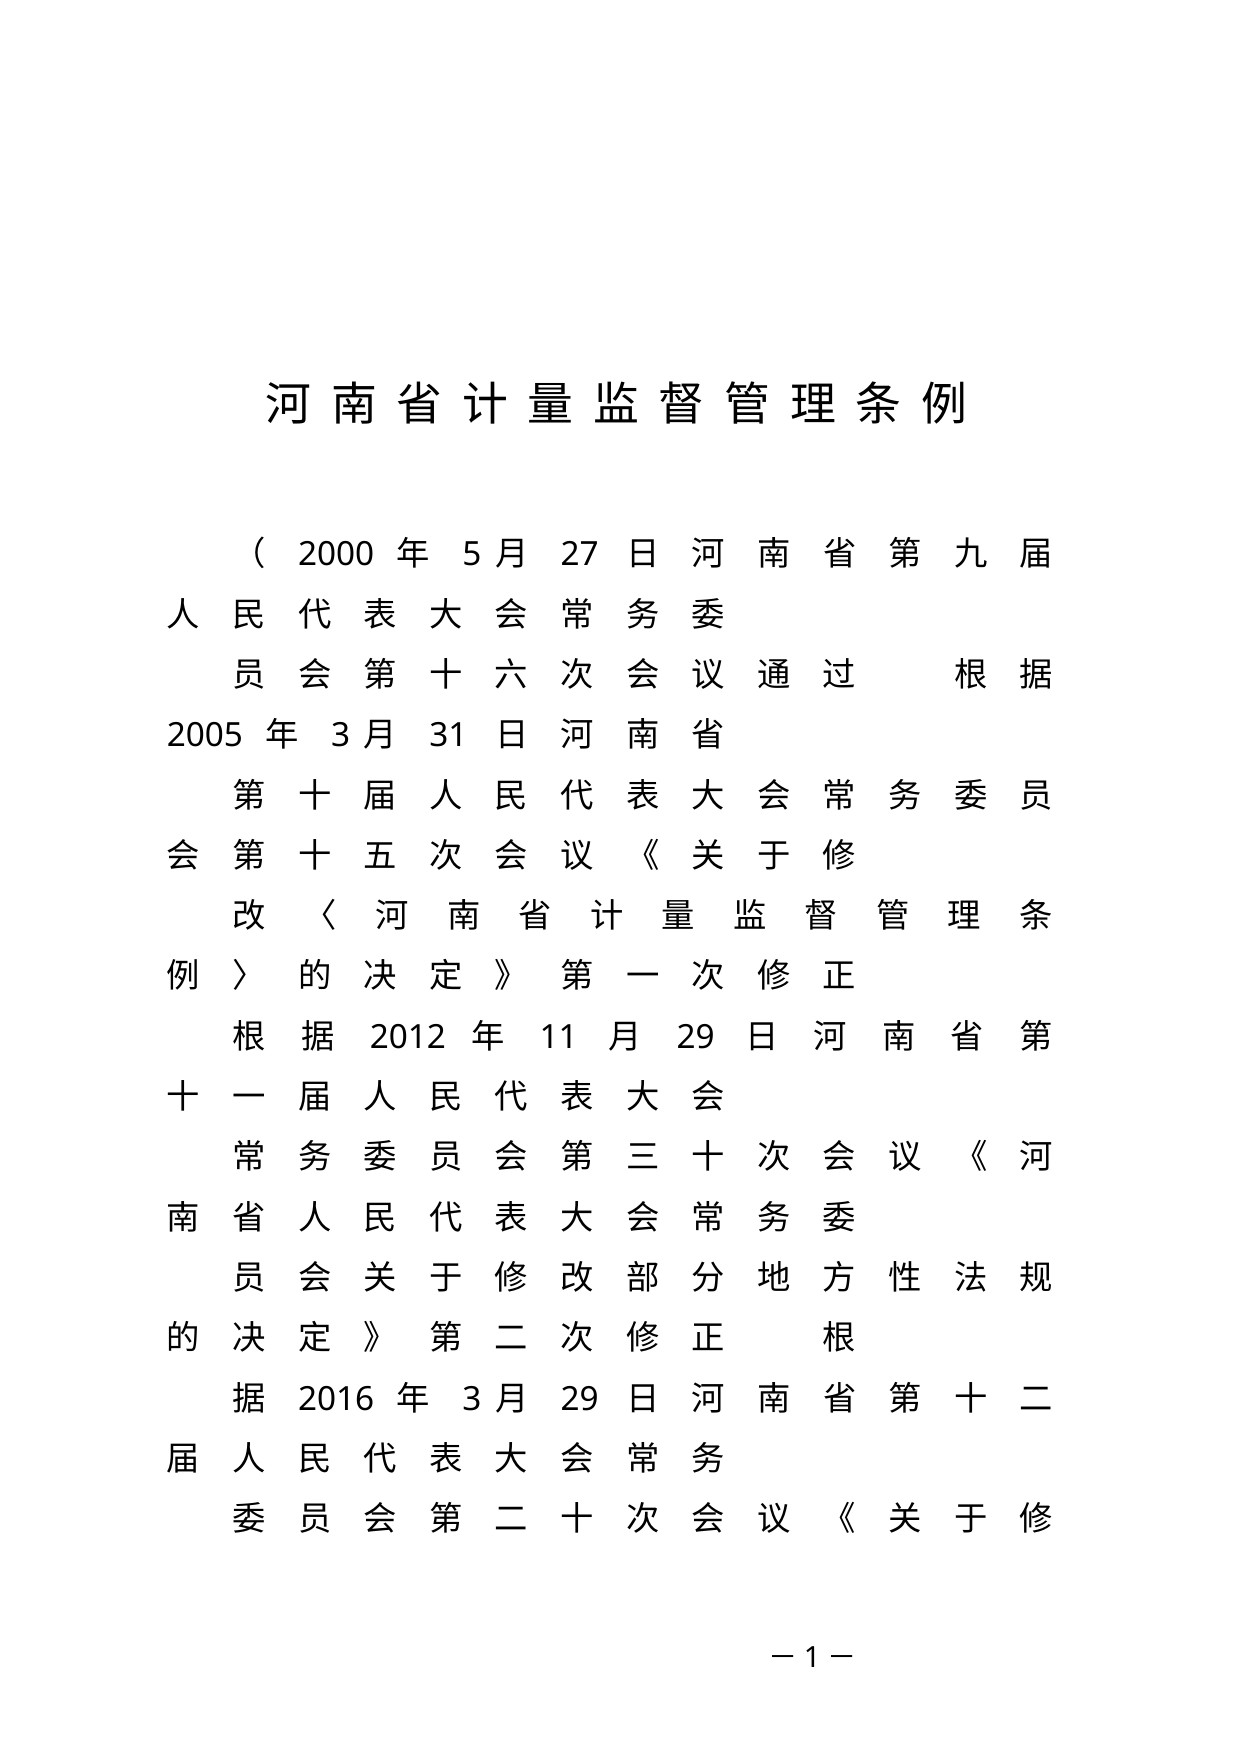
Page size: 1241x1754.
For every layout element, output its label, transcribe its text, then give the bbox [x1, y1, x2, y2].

text 员会第十六次会议通过 根据2005年3月31日河南省 [167, 642, 1085, 762]
text 河南省计量监督管理条例 [167, 340, 1085, 461]
text 改〈河南省计量监督管理条例〉的决定》第一次修正 [167, 883, 1085, 1003]
text 据2016年3月29日河南省第十二届人民代表大会常务 [167, 1365, 1085, 1486]
text 员会关于修改部分地方性法规的决定》第二次修正 根 [167, 1245, 1085, 1365]
text 根据2012年11月29日河南省第十一届人民代表大会 [167, 1003, 1085, 1124]
text （2000年5月27日河南省第九届人民代表大会常务委 [167, 521, 1085, 642]
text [167, 1486, 1085, 1546]
text 常务委员会第三十次会议《河南省人民代表大会常务委 [167, 1124, 1085, 1245]
text 第十届人民代表大会常务委员会第十五次会议《关于修 [167, 762, 1085, 883]
